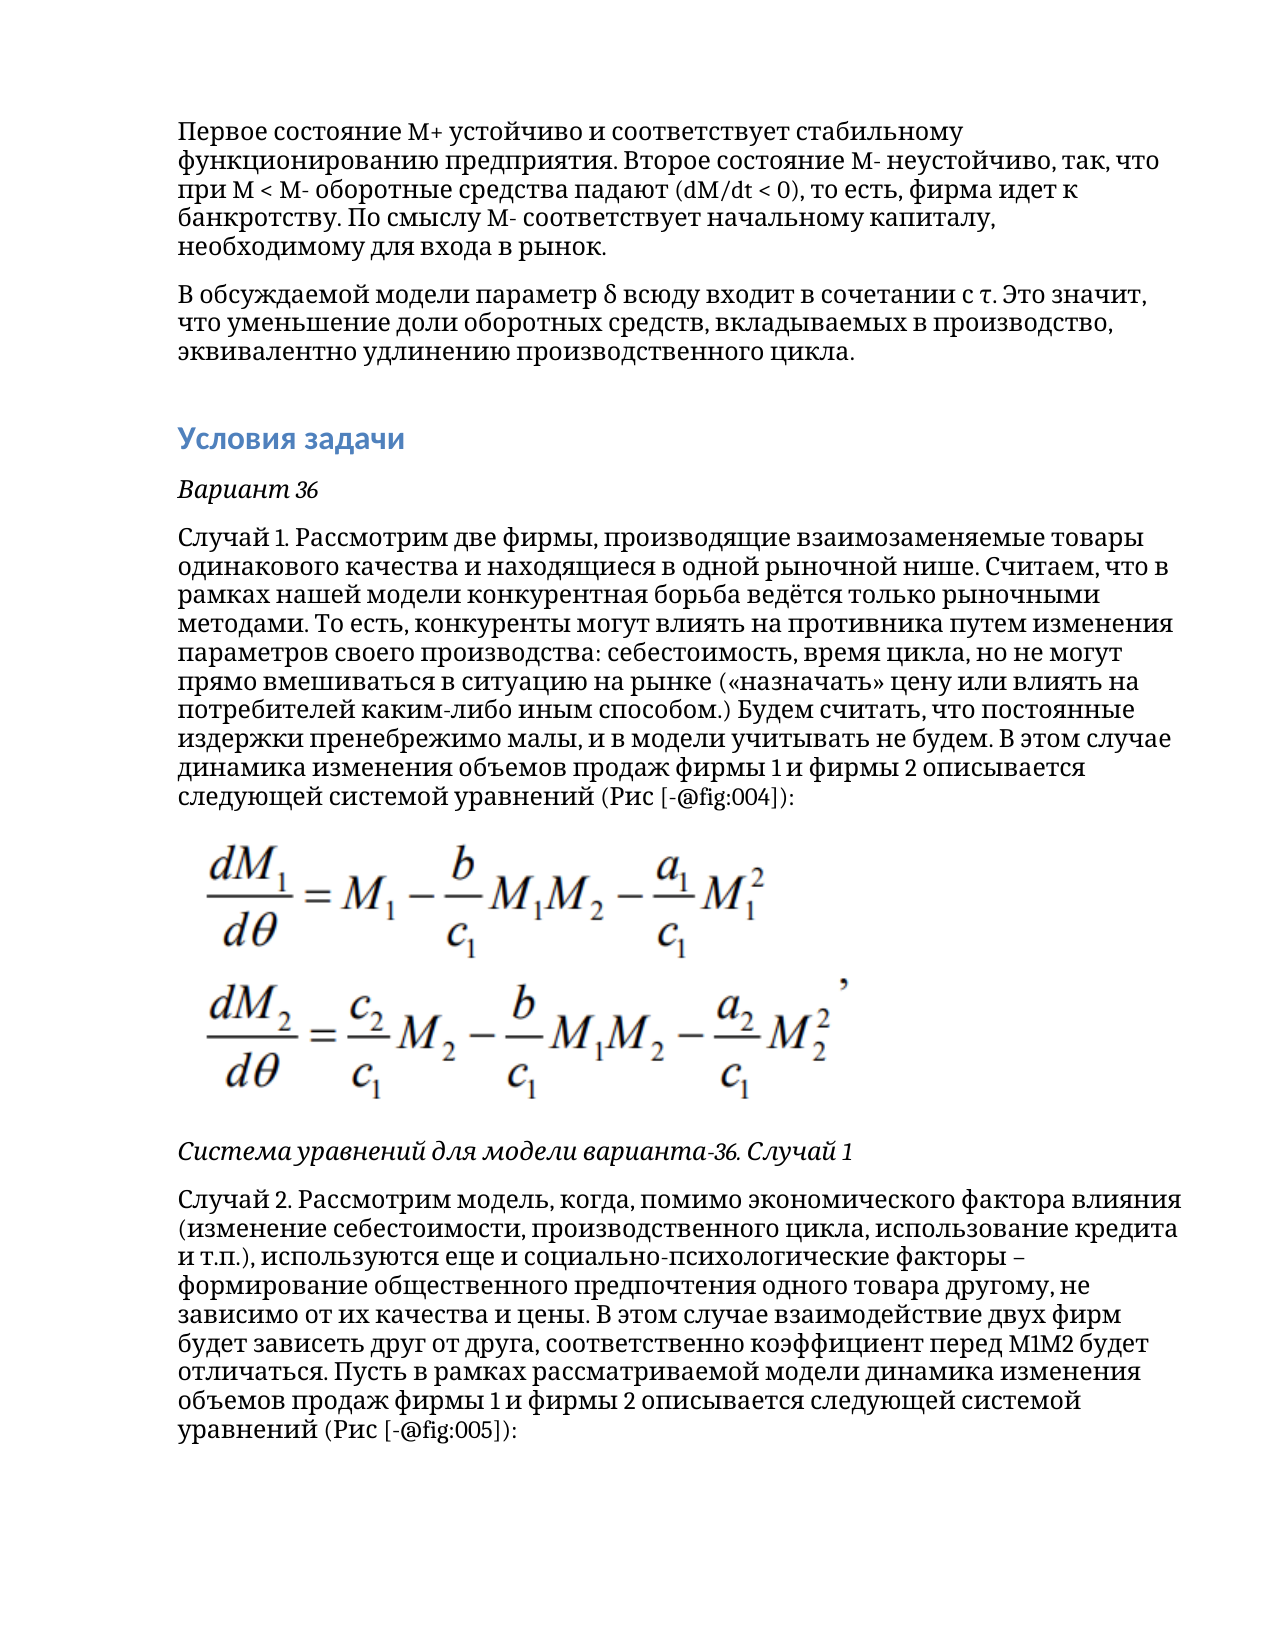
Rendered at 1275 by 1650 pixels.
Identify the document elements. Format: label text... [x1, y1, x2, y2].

subtitle Условия задачи [177, 417, 1186, 458]
text Случай 2. Рассмотрим модель, когда, помимо экономического фактора влияния (изменение себестоимости, производственного цикла, использование кредита и т.п.), используются еще и социально-психологические факторы – формирование общественного предпочтения одного товара другому, не зависимо от их качества и цены. В этом случае взаимодействие двух фирм будет зависеть друг от друга, соответственно коэффициент перед M1M2 будет отличаться. Пусть в рамках рассматриваемой модели динамика изменения объемов продаж фирмы 1 и фирмы 2 описывается следующей системой уравнений (Рис [-@fig:005]): [177, 1186, 1186, 1444]
text В обсуждаемой модели параметр δ всюду входит в сочетании с τ. Это значит, что уменьшение доли оборотных средств, вкладываемых в производство, эквивалентно удлинению производственного цикла. [177, 281, 1186, 367]
picture [177, 830, 904, 1118]
text Первое состояние M+ устойчиво и соответствует стабильному функционированию предприятия. Второе состояние M- неустойчиво, так, что при M < M- оборотные средства падают (dM/dt < 0), то есть, фирма идет к банкротству. По смыслу M- соответствует начальному капиталу, необходимому для входа в рынок. [177, 118, 1186, 262]
text Система уравнений для модели варианта-36. Случай 1 [177, 1138, 1186, 1167]
text Случай 1. Рассмотрим две фирмы, производящие взаимозаменяемые товары одинакового качества и находящиеся в одной рыночной нише. Считаем, что в рамках нашей модели конкурентная борьба ведётся только рыночными методами. То есть, конкуренты могут влиять на противника путем изменения параметров своего производства: себестоимость, время цикла, но не могут прямо вмешиваться в ситуацию на рынке («назначать» цену или влиять на потребителей каким-либо иным способом.) Будем считать, что постоянные издержки пренебрежимо малы, и в модели учитывать не будем. В этом случае динамика изменения объемов продаж фирмы 1 и фирмы 2 описывается следующей системой уравнений (Рис [-@fig:004]): [177, 524, 1186, 811]
text Вариант 36 [177, 476, 1186, 505]
